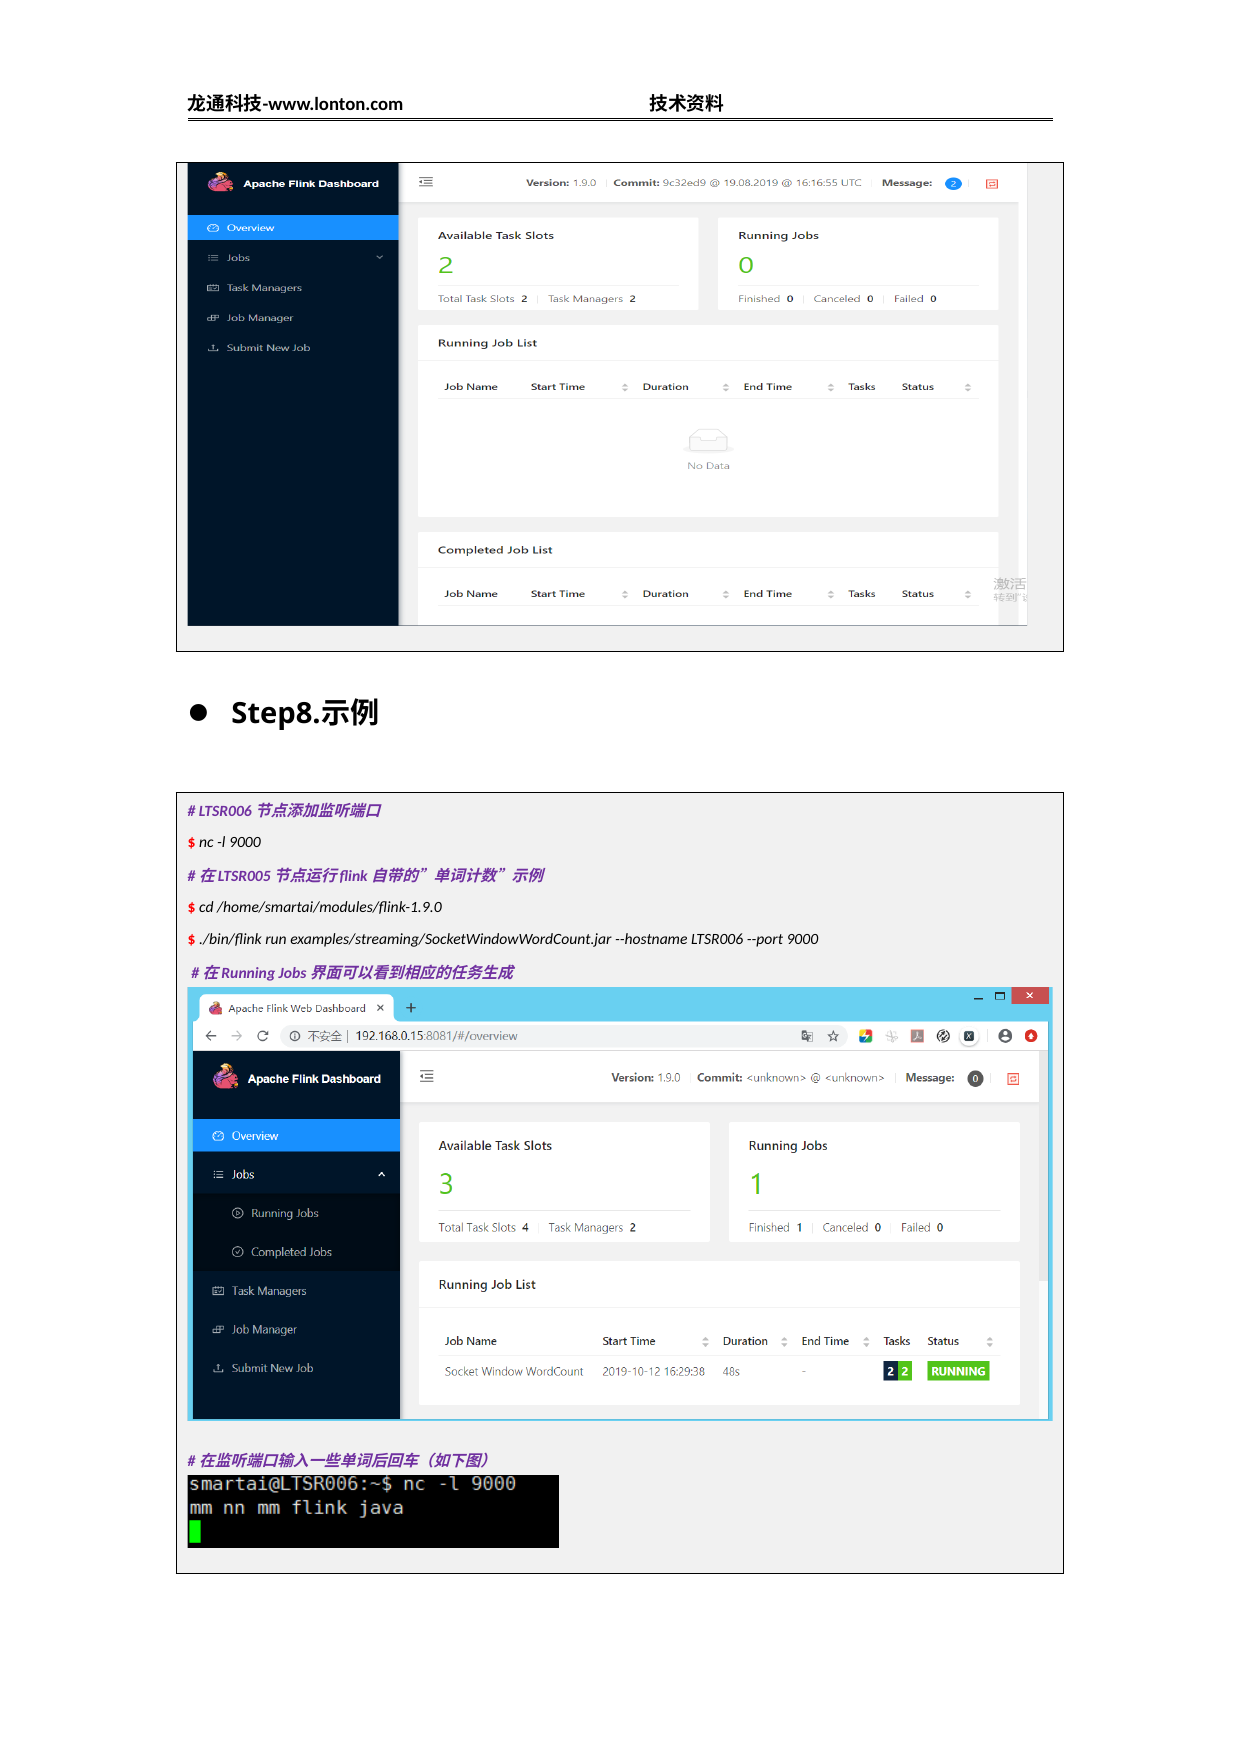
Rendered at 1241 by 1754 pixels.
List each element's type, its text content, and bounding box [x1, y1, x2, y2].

table_header # 访问入口（谷歌浏览器） ：http://192.168.0.105:8081 [177, 163, 1063, 651]
picture [187, 1475, 559, 1548]
picture [187, 163, 1028, 626]
picture [187, 987, 1053, 1421]
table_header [177, 793, 1063, 1573]
subtitle Step8.示例 [187, 679, 1053, 744]
